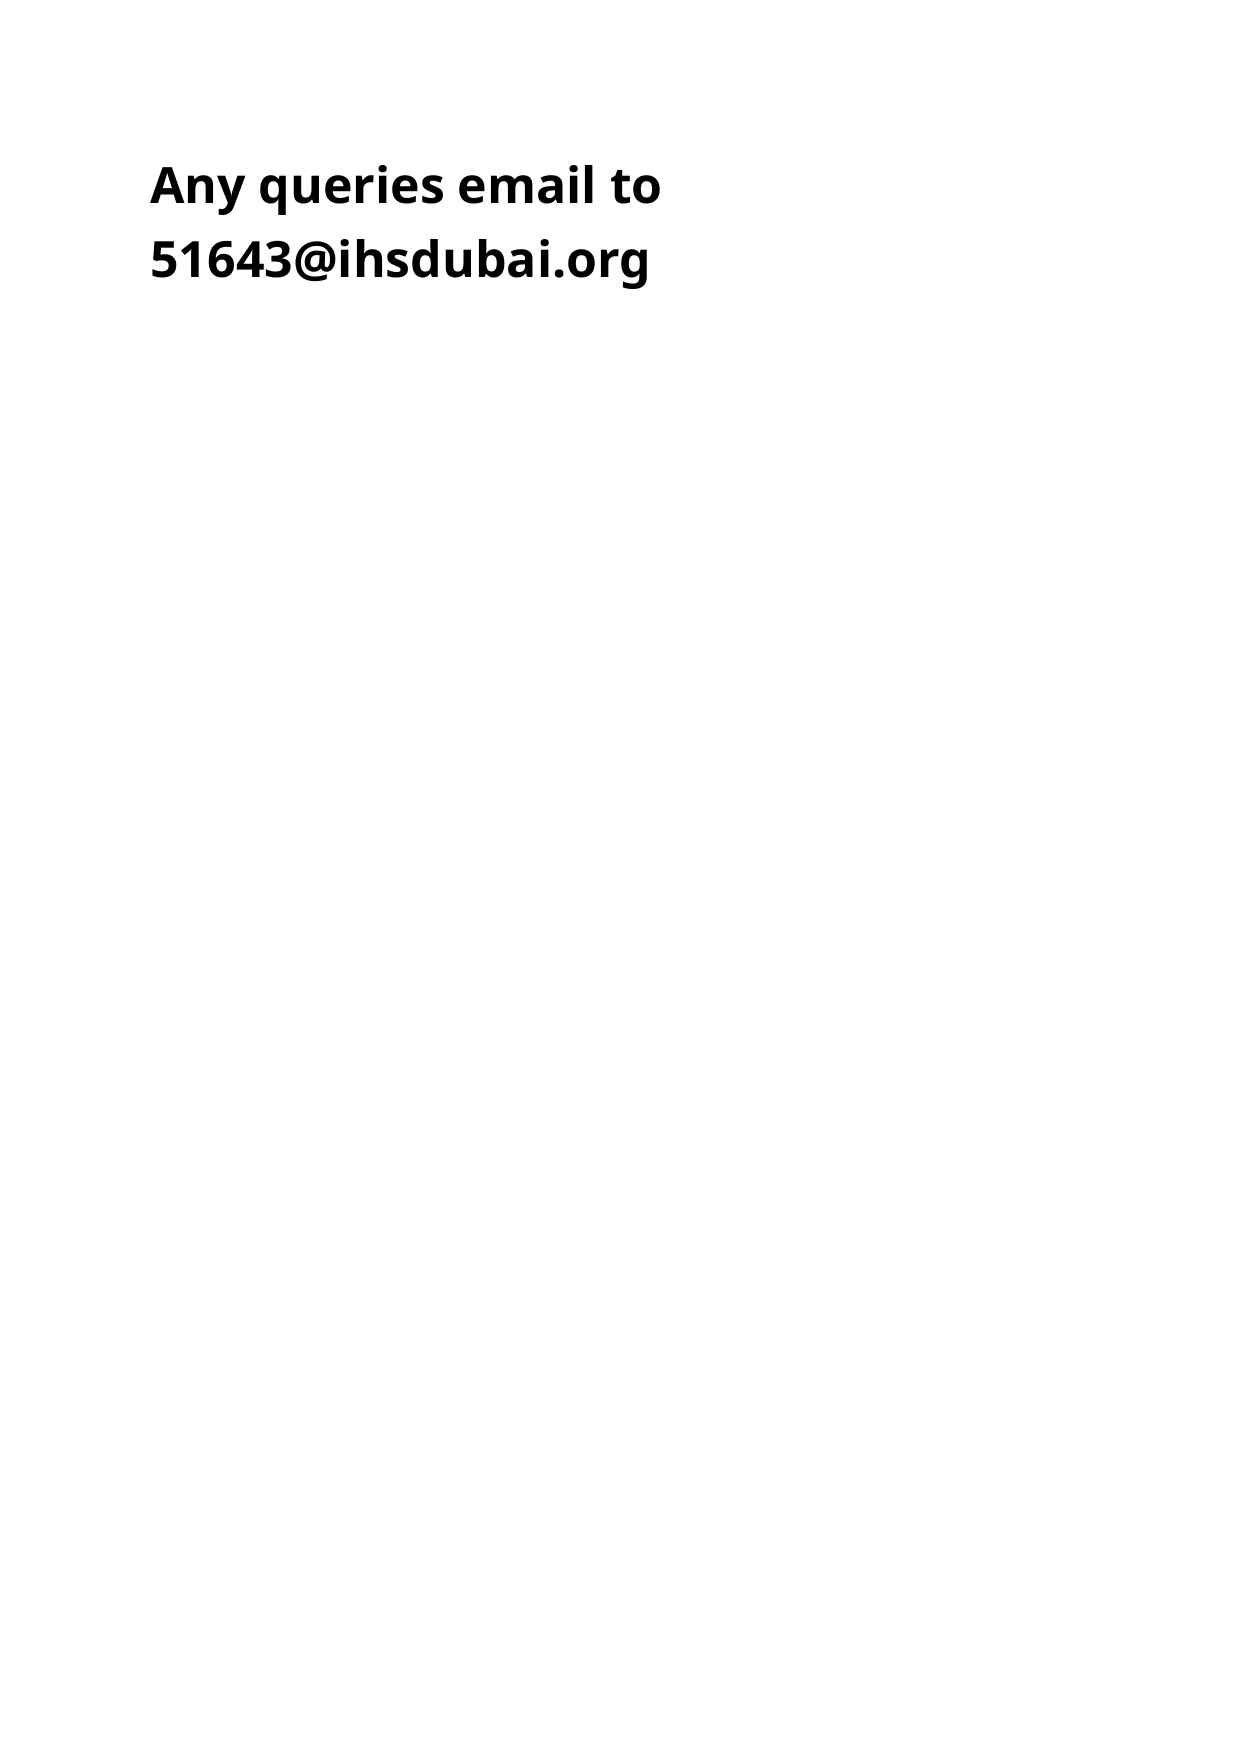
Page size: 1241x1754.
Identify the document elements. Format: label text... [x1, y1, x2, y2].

text Any queries email to 51643@ihsdubai.org [150, 150, 1090, 292]
